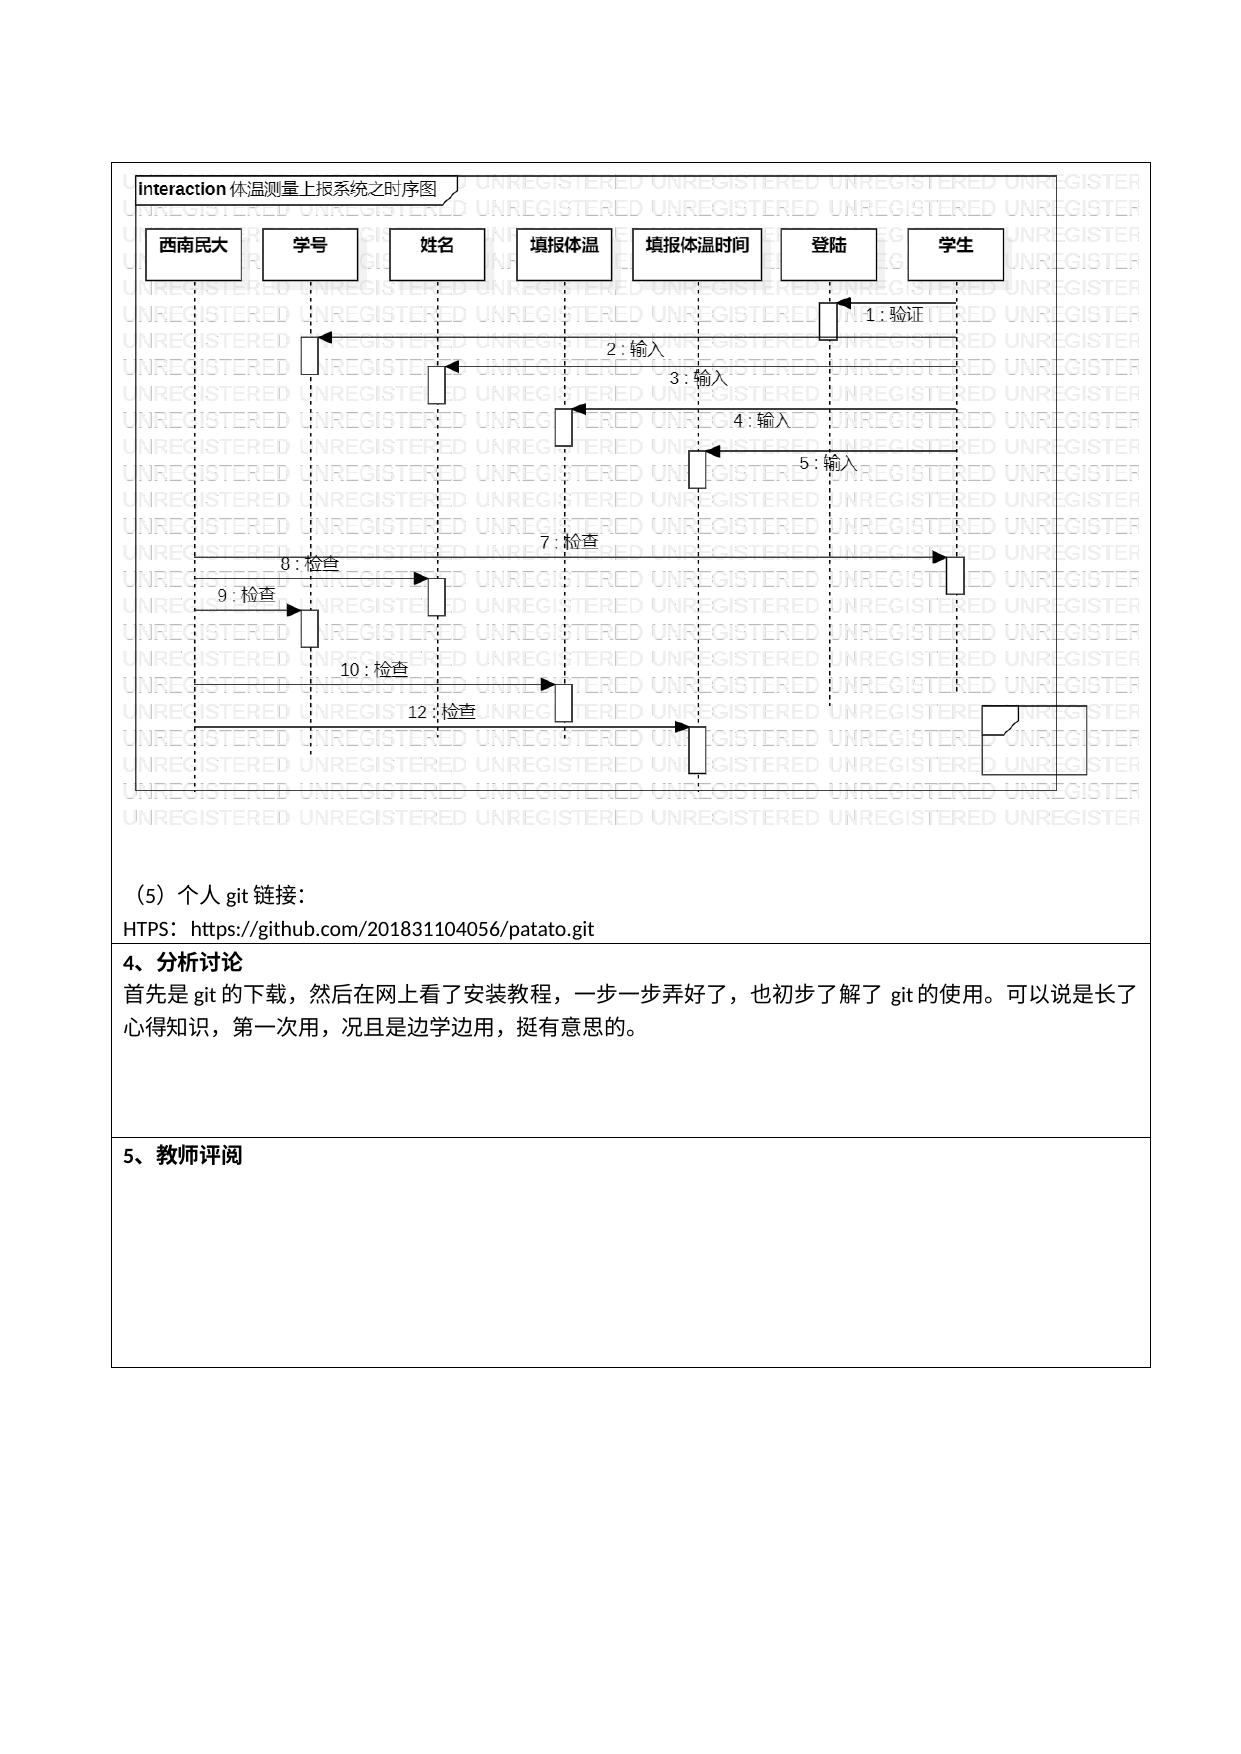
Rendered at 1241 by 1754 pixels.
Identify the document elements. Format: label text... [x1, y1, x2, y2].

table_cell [112, 163, 1150, 943]
table_cell 5、教师评阅 [112, 1138, 1150, 1367]
picture [122, 163, 1139, 844]
table_cell 4、分析讨论 首先是git的下载，然后在网上看了安装教程，一步一步弄好了，也初步了解了git的使用。可以说是长了心得知识，第一次用，况且是边学边用，挺有意思的。 [112, 944, 1150, 1137]
